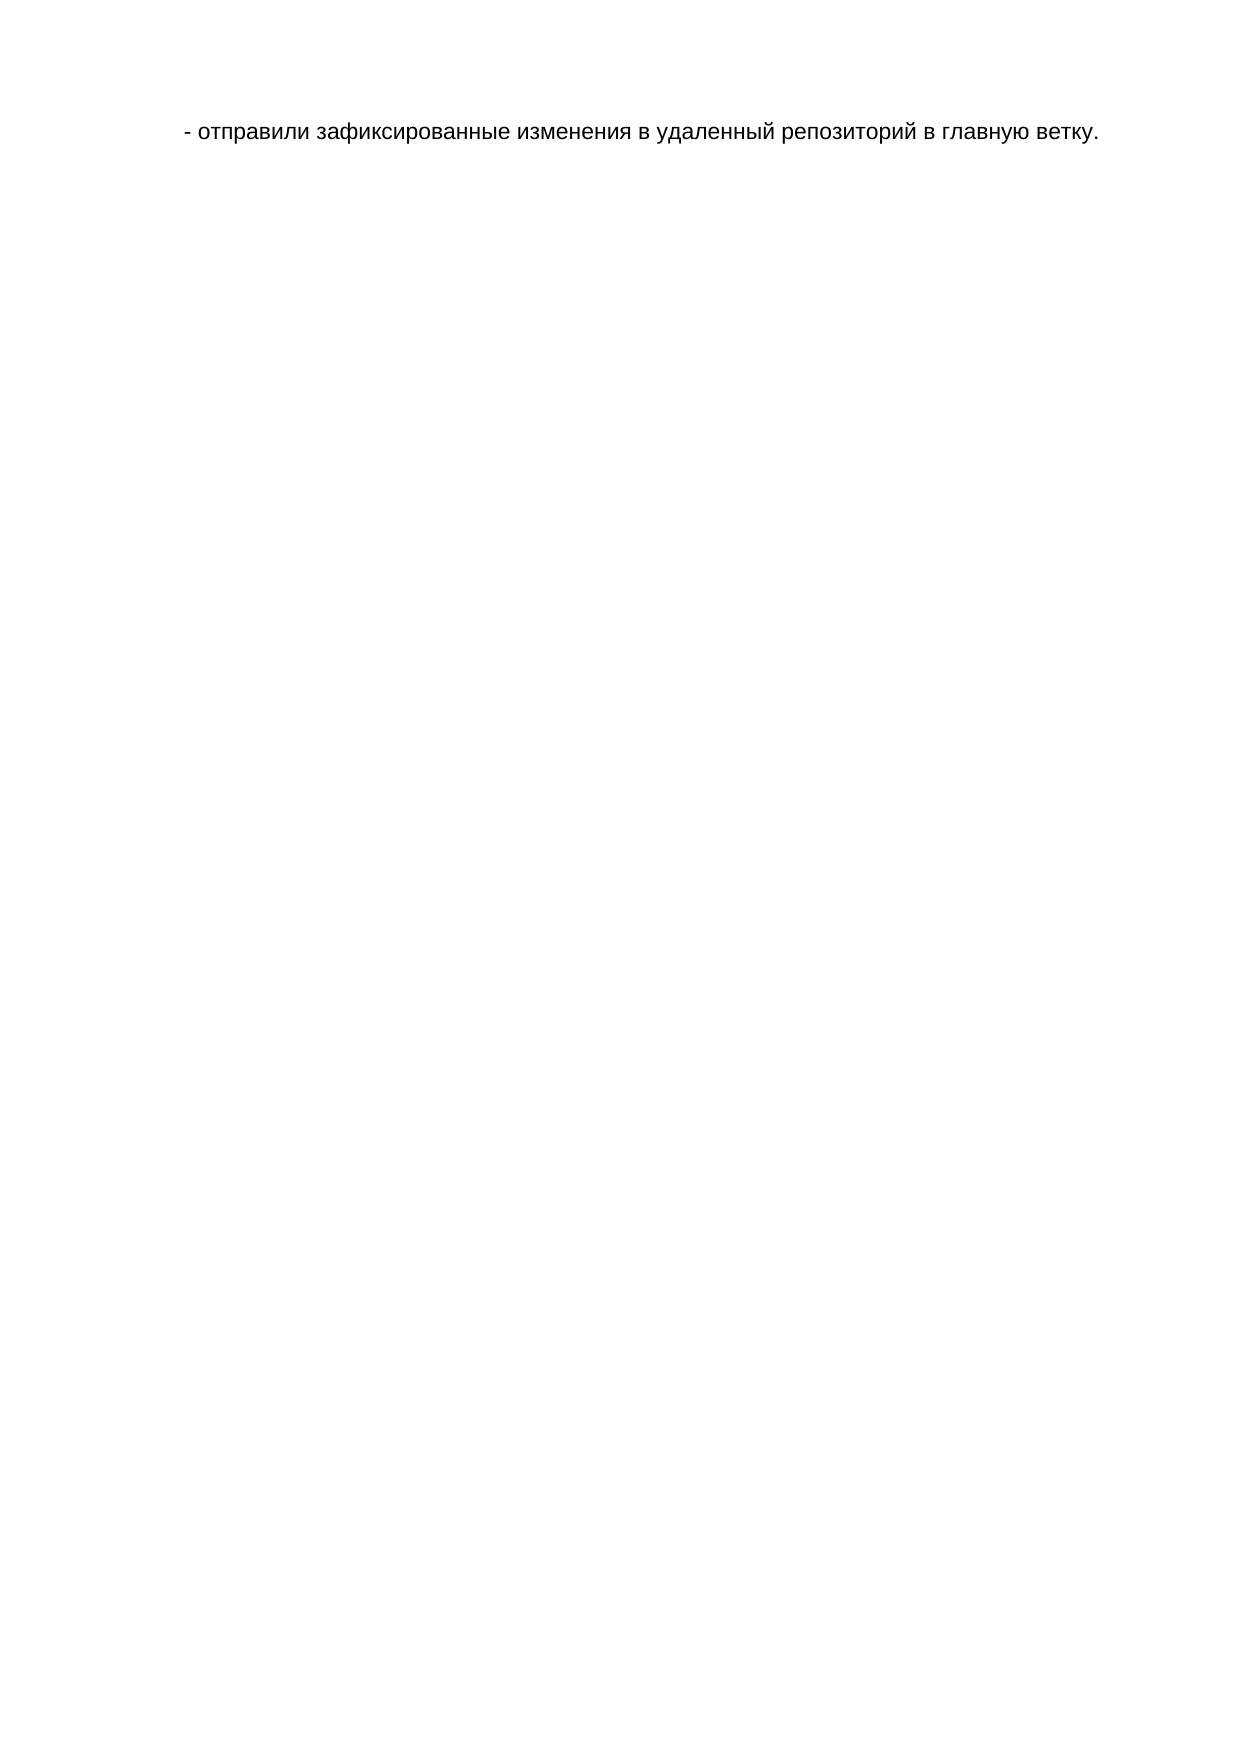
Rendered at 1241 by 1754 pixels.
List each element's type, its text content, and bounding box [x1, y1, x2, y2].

text - отправили зафиксированные изменения в удаленный репозиторий в главную ветку. [177, 118, 1152, 144]
